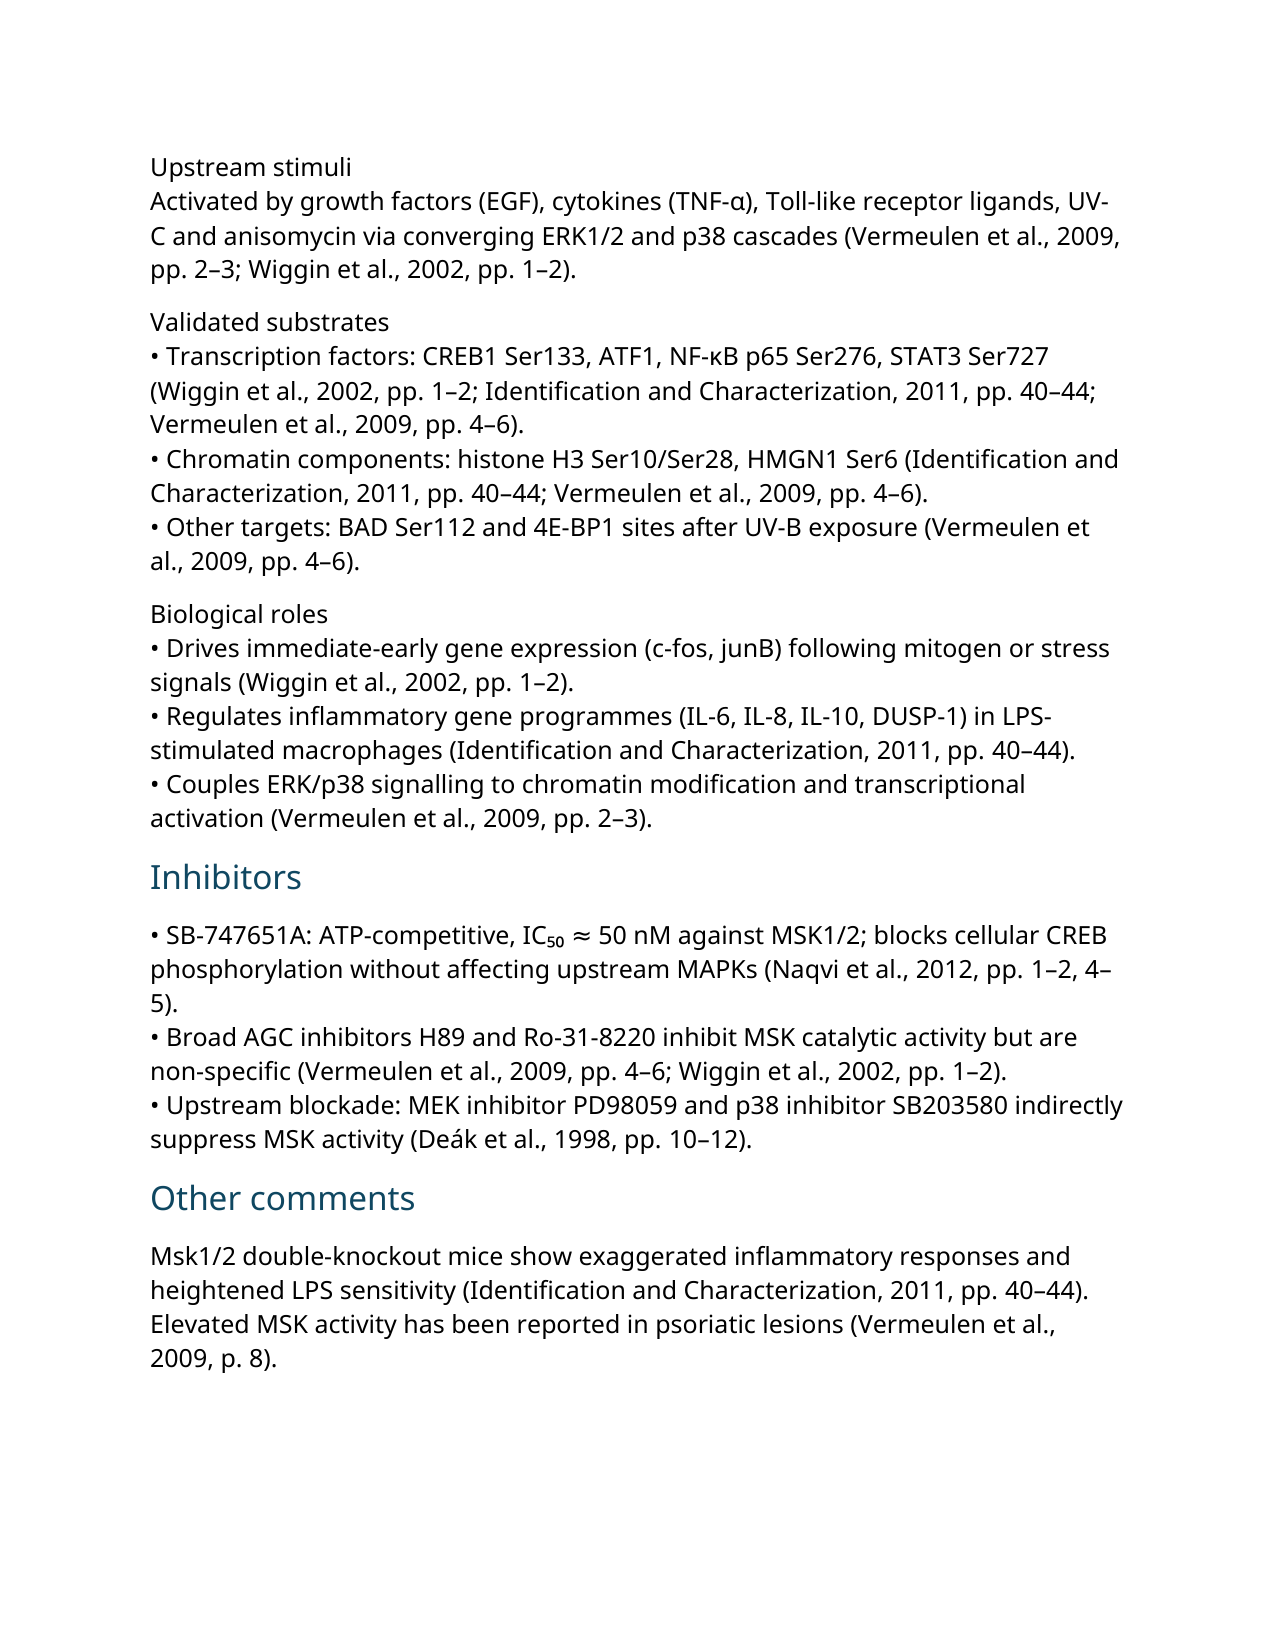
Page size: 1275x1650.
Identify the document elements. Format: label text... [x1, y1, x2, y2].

text Validated substrates • Transcription factors: CREB1 Ser133, ATF1, NF-κB p65 Ser276, STAT3 Ser727 (Wiggin et al., 2002, pp. 1–2; Identification and Characterization, 2011, pp. 40–44; Vermeulen et al., 2009, pp. 4–6). • Chromatin components: histone H3 Ser10/Ser28, HMGN1 Ser6 (Identification and Characterization, 2011, pp. 40–44; Vermeulen et al., 2009, pp. 4–6). • Other targets: BAD Ser112 and 4E-BP1 sites after UV-B exposure (Vermeulen et al., 2009, pp. 4–6). [150, 305, 1125, 577]
text Upstream stimuli Activated by growth factors (EGF), cytokines (TNF-α), Toll-like receptor ligands, UV-C and anisomycin via converging ERK1/2 and p38 cascades (Vermeulen et al., 2009, pp. 2–3; Wiggin et al., 2002, pp. 1–2). [150, 150, 1125, 286]
subtitle Inhibitors [150, 853, 1125, 899]
text Biological roles • Drives immediate-early gene expression (c-fos, junB) following mitogen or stress signals (Wiggin et al., 2002, pp. 1–2). • Regulates inflammatory gene programmes (IL-6, IL-8, IL-10, DUSP-1) in LPS-stimulated macrophages (Identification and Characterization, 2011, pp. 40–44). • Couples ERK/p38 signalling to chromatin modification and transcriptional activation (Vermeulen et al., 2009, pp. 2–3). [150, 596, 1125, 835]
text Msk1/2 double-knockout mice show exaggerated inflammatory responses and heightened LPS sensitivity (Identification and Characterization, 2011, pp. 40–44). Elevated MSK activity has been reported in psoriatic lesions (Vermeulen et al., 2009, p. 8). [150, 1239, 1125, 1375]
subtitle Other comments [150, 1175, 1125, 1220]
text • SB-747651A: ATP-competitive, IC₅₀ ≈ 50 nM against MSK1/2; blocks cellular CREB phosphorylation without affecting upstream MAPKs (Naqvi et al., 2012, pp. 1–2, 4–5). • Broad AGC inhibitors H89 and Ro-31-8220 inhibit MSK catalytic activity but are non-specific (Vermeulen et al., 2009, pp. 4–6; Wiggin et al., 2002, pp. 1–2). • Upstream blockade: MEK inhibitor PD98059 and p38 inhibitor SB203580 indirectly suppress MSK activity (Deák et al., 1998, pp. 10–12). [150, 918, 1125, 1156]
